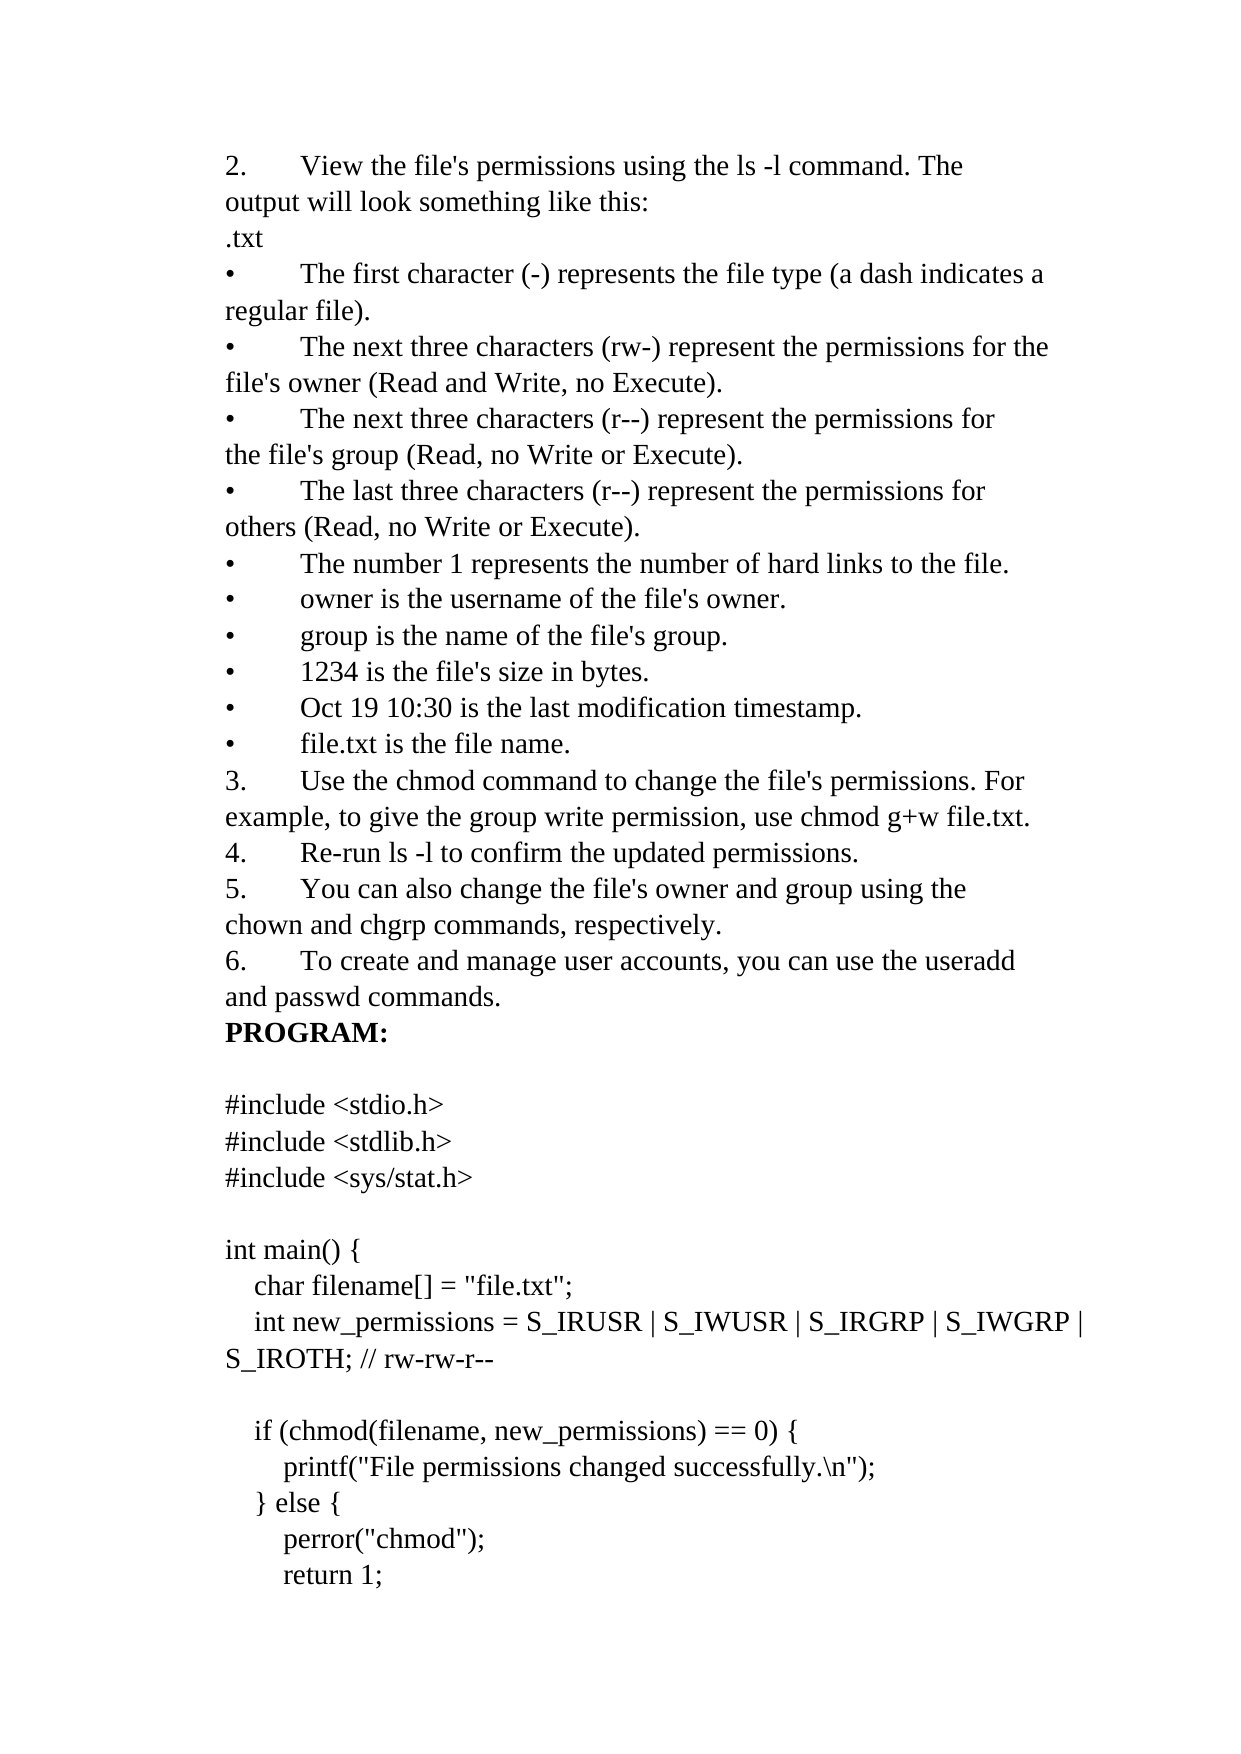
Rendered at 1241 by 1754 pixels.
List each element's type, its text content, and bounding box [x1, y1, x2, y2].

list To create and manage user accounts, you can use the useradd and passwd commands. [225, 943, 1063, 1012]
list You can also change the file's owner and group using the chown and chgrp commands, respectively. [225, 871, 1048, 940]
text } else { [254, 1485, 1176, 1519]
text .txt [225, 220, 1176, 254]
list The last three characters (r--) represent the permissions for others (Read, no Write or Execute). [225, 473, 1063, 543]
list The first character (-) represents the file type (a dash indicates a regular file). [225, 256, 1044, 326]
list Use the chmod command to change the file's permissions. For example, to give the group write permission, use chmod g+w file.txt. [225, 763, 1031, 832]
list owner is the username of the file's owner. [225, 582, 1176, 615]
text int new_permissions = S_IRUSR | S_IWUSR | S_IRGRP | S_IWGRP | S_IROTH; // rw-rw-r-- [225, 1304, 1176, 1374]
list 1234 is the file's size in bytes. [225, 654, 1176, 688]
text #include <stdio.h> #include <stdlib.h> #include <sys/stat.h> [225, 1087, 474, 1193]
subtitle PROGRAM: [225, 1015, 1176, 1049]
list The next three characters (rw-) represent the permissions for the file's owner (Read and Write, no Execute). [225, 329, 1049, 398]
list Re-run ls -l to confirm the updated permissions. [225, 835, 1176, 868]
list View the file's permissions using the ls -l command. The output will look something like this: [225, 148, 1043, 218]
text char filename[] = "file.txt"; [254, 1268, 1176, 1302]
list group is the name of the file's group. [225, 618, 1176, 651]
text int main() { [225, 1232, 1176, 1266]
list The number 1 represents the number of hard links to the file. [225, 546, 1176, 579]
list file.txt is the file name. [225, 726, 1176, 760]
text perror("chmod"); return 1; [283, 1521, 487, 1591]
list Oct 19 10:30 is the last modification timestamp. [225, 690, 1176, 724]
text if (chmod(filename, new_permissions) == 0) { printf("File permissions changed successfully.\n"); [254, 1413, 913, 1483]
list The next three characters (r--) represent the permissions for the file's group (Read, no Write or Execute). [225, 401, 1037, 471]
